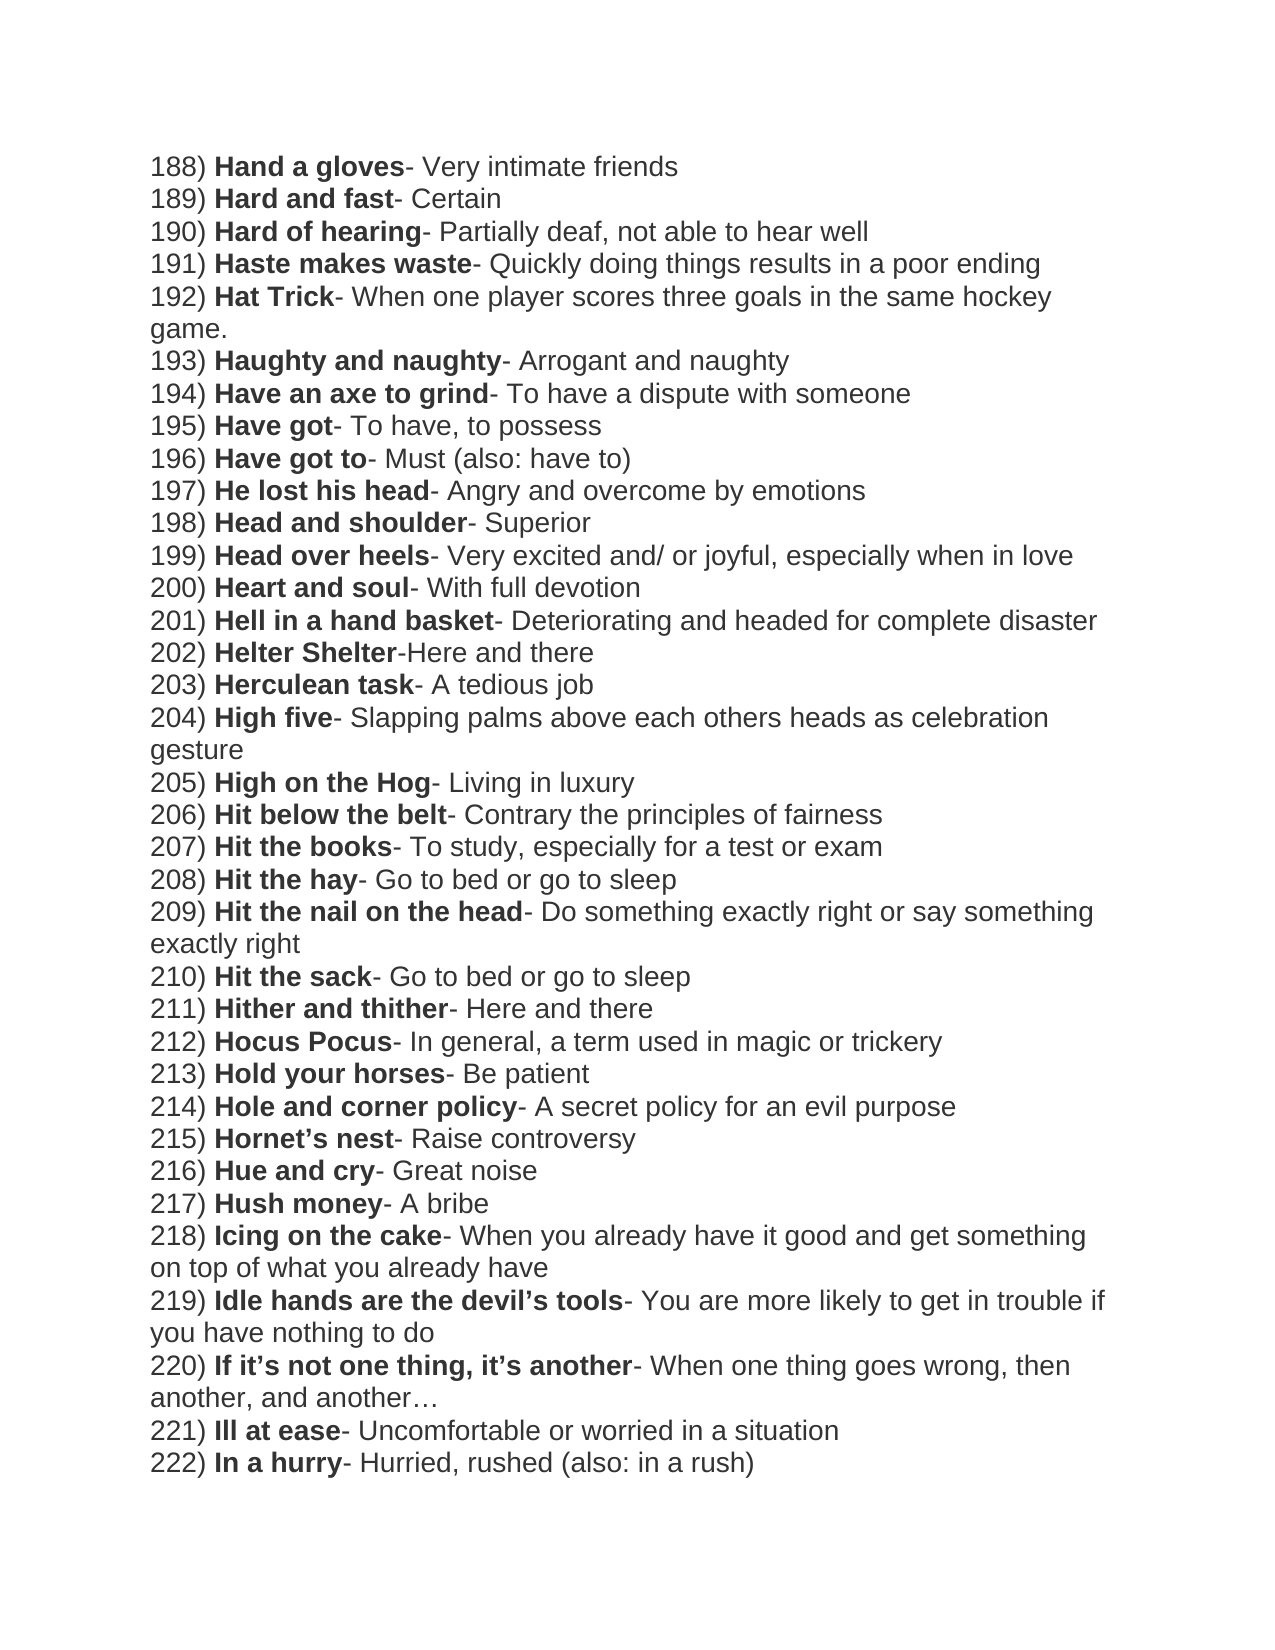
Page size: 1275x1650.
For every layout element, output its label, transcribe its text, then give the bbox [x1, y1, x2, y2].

text 199) Head over heels- Very excited and/ or joyful, especially when in love [150, 539, 1125, 571]
text 205) High on the Hog- Living in luxury [150, 766, 1125, 798]
text 188) Hand a gloves- Very intimate friends [150, 150, 1125, 182]
text 211) Hither and thither- Here and there [150, 992, 1125, 1025]
text 209) Hit the nail on the head- Do something exactly right or say something exactly right [150, 895, 1125, 960]
text 216) Hue and cry- Great noise [150, 1154, 1125, 1187]
text 217) Hush money- A bribe [150, 1187, 1125, 1219]
text 196) Have got to- Must (also: have to) [150, 442, 1125, 474]
text 210) Hit the sack- Go to bed or go to sleep [150, 960, 1125, 992]
text 203) Herculean task- A tedious job [150, 668, 1125, 701]
text 219) Idle hands are the devil’s tools- You are more likely to get in trouble if you have nothing to do [150, 1284, 1125, 1349]
text 212) Hocus Pocus- In general, a term used in magic or trickery [150, 1025, 1125, 1057]
text 190) Hard of hearing- Partially deaf, not able to hear well [150, 215, 1125, 247]
text 208) Hit the hay- Go to bed or go to sleep [150, 863, 1125, 895]
text 197) He lost his head- Angry and overcome by emotions [150, 474, 1125, 506]
text 204) High five- Slapping palms above each others heads as celebration gesture [150, 701, 1125, 766]
text 220) If it’s not one thing, it’s another- When one thing goes wrong, then another, and another… [150, 1349, 1125, 1413]
text 200) Heart and soul- With full devotion [150, 571, 1125, 603]
text 201) Hell in a hand basket- Deteriorating and headed for complete disaster [150, 603, 1125, 636]
text 191) Haste makes waste- Quickly doing things results in a poor ending [150, 247, 1125, 279]
text 193) Haughty and naughty- Arrogant and naughty [150, 344, 1125, 377]
text 195) Have got- To have, to possess [150, 409, 1125, 442]
text 198) Head and shoulder- Superior [150, 506, 1125, 539]
text 215) Hornet’s nest- Raise controversy [150, 1122, 1125, 1154]
text 189) Hard and fast- Certain [150, 182, 1125, 215]
text 206) Hit below the belt- Contrary the principles of fairness [150, 798, 1125, 830]
text 202) Helter Shelter-Here and there [150, 636, 1125, 668]
text 192) Hat Trick- When one player scores three goals in the same hockey game. [150, 279, 1125, 344]
text 221) Ill at ease- Uncomfortable or worried in a situation [150, 1413, 1125, 1446]
text 214) Hole and corner policy- A secret policy for an evil purpose [150, 1089, 1125, 1122]
text 194) Have an axe to grind- To have a dispute with someone [150, 377, 1125, 409]
text 222) In a hurry- Hurried, rushed (also: in a rush) [150, 1446, 1125, 1478]
text 207) Hit the books- To study, especially for a test or exam [150, 830, 1125, 863]
text 218) Icing on the cake- When you already have it good and get something on top of what you already have [150, 1219, 1125, 1284]
text 213) Hold your horses- Be patient [150, 1057, 1125, 1089]
